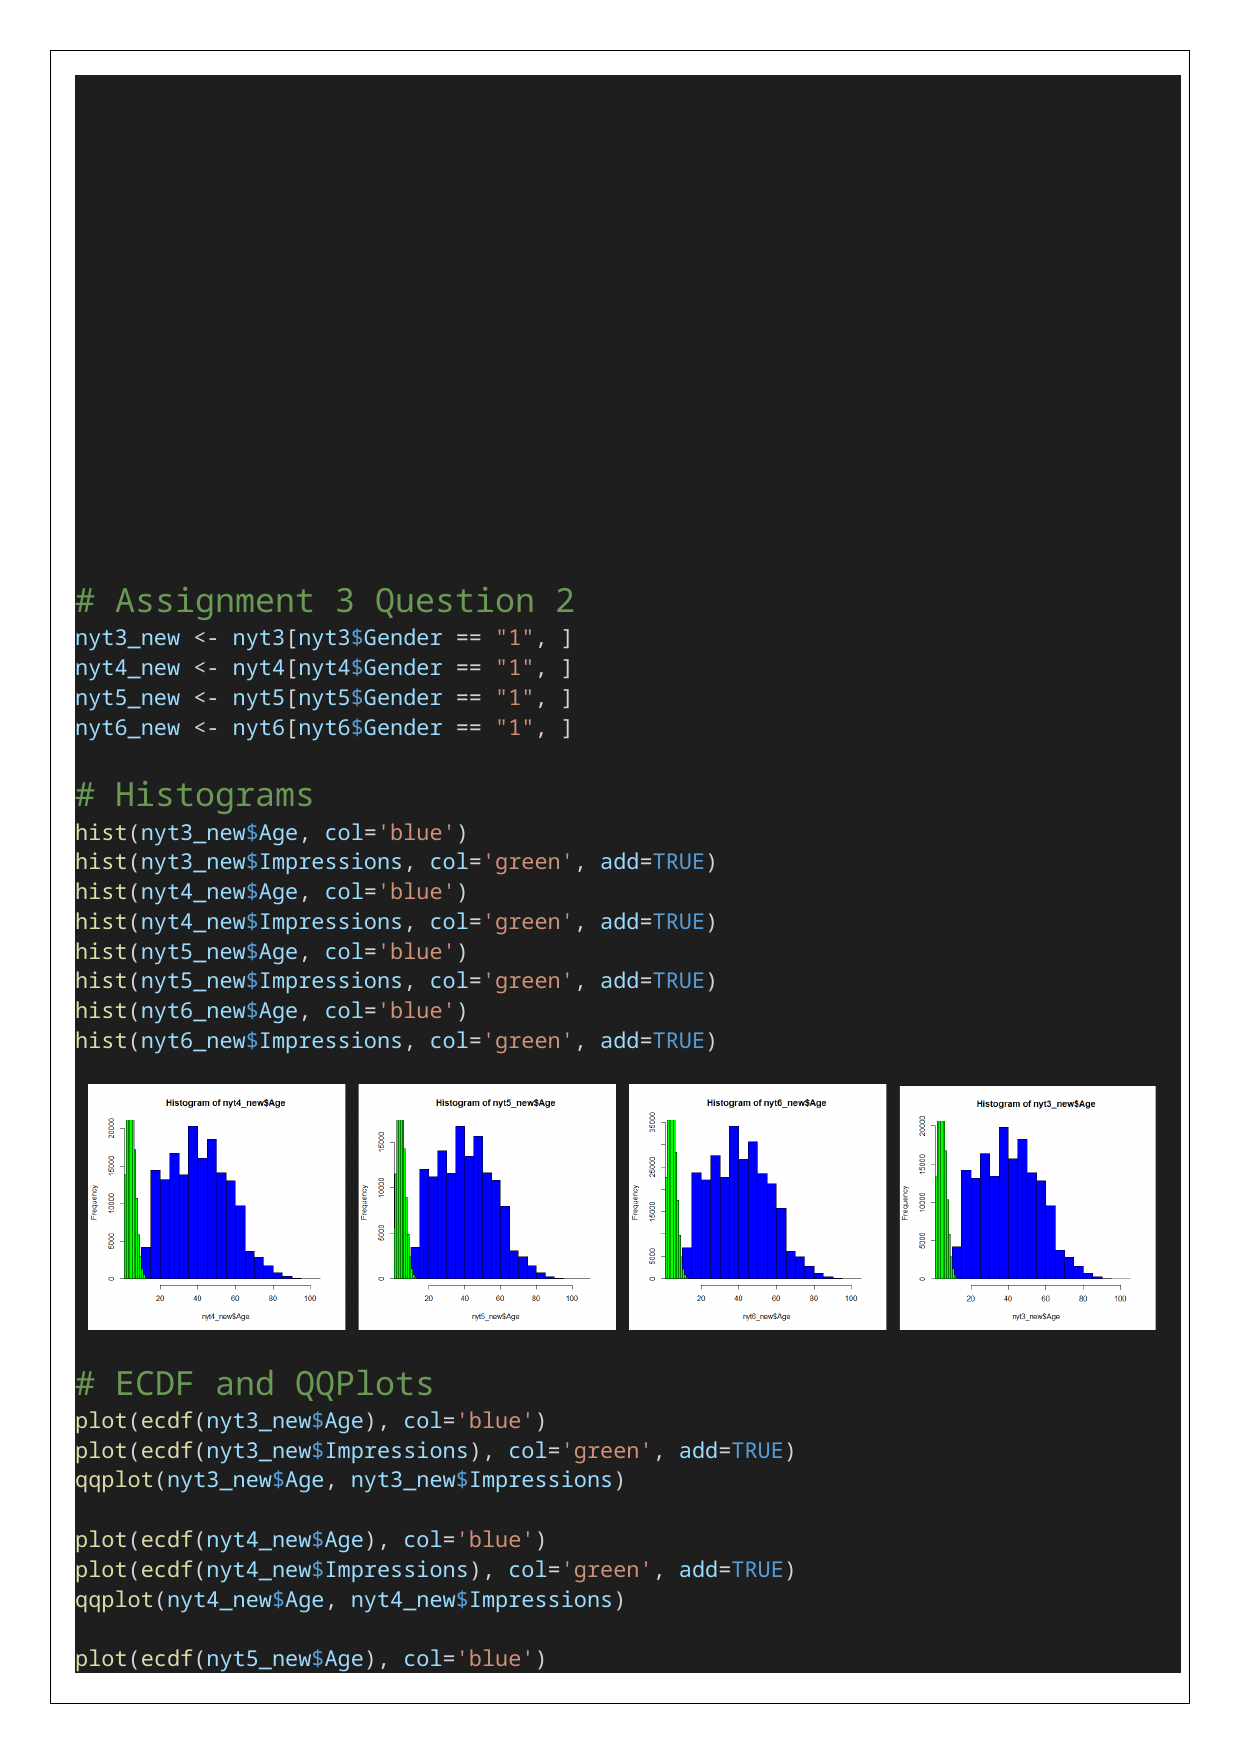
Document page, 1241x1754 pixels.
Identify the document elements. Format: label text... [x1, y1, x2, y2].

text qqplot(nyt3_new$Age, nyt3_new$Impressions) [75, 1464, 1181, 1494]
text hist(nyt3_new$Impressions, col='green', add=TRUE) [75, 846, 1181, 876]
text hist(nyt4_new$Age, col='blue') [75, 876, 1181, 906]
text qqplot(nyt4_new$Age, nyt4_new$Impressions) [75, 1583, 1181, 1613]
text # Assignment 3 Question 2 [75, 577, 1181, 622]
picture [899, 1086, 1156, 1330]
text hist(nyt6_new$Age, col='blue') [75, 995, 1181, 1025]
text plot(ecdf(nyt3_new$Impressions), col='green', add=TRUE) [75, 1434, 1181, 1464]
picture [629, 1084, 887, 1330]
text hist(nyt5_new$Impressions, col='green', add=TRUE) [75, 965, 1181, 995]
text nyt6_new <- nyt6[nyt6$Gender == "1", ] [75, 711, 1181, 741]
text plot(ecdf(nyt4_new$Impressions), col='green', add=TRUE) [75, 1554, 1181, 1583]
text plot(ecdf(nyt3_new$Age), col='blue') [75, 1405, 1181, 1434]
text hist(nyt4_new$Impressions, col='green', add=TRUE) [75, 906, 1181, 936]
picture [88, 1084, 346, 1330]
text plot(ecdf(nyt5_new$Age), col='blue') [75, 1643, 1181, 1673]
text nyt5_new <- nyt5[nyt5$Gender == "1", ] [75, 682, 1181, 711]
text nyt3_new <- nyt3[nyt3$Gender == "1", ] [75, 622, 1181, 652]
text plot(ecdf(nyt4_new$Age), col='blue') [75, 1524, 1181, 1554]
text nyt4_new <- nyt4[nyt4$Gender == "1", ] [75, 652, 1181, 682]
text # Histograms [75, 771, 1181, 816]
text hist(nyt5_new$Age, col='blue') [75, 936, 1181, 965]
text hist(nyt6_new$Impressions, col='green', add=TRUE) [75, 1025, 1181, 1055]
text # ECDF and QQPlots [75, 1359, 1181, 1405]
text hist(nyt3_new$Age, col='blue') [75, 816, 1181, 846]
picture [358, 1084, 616, 1330]
